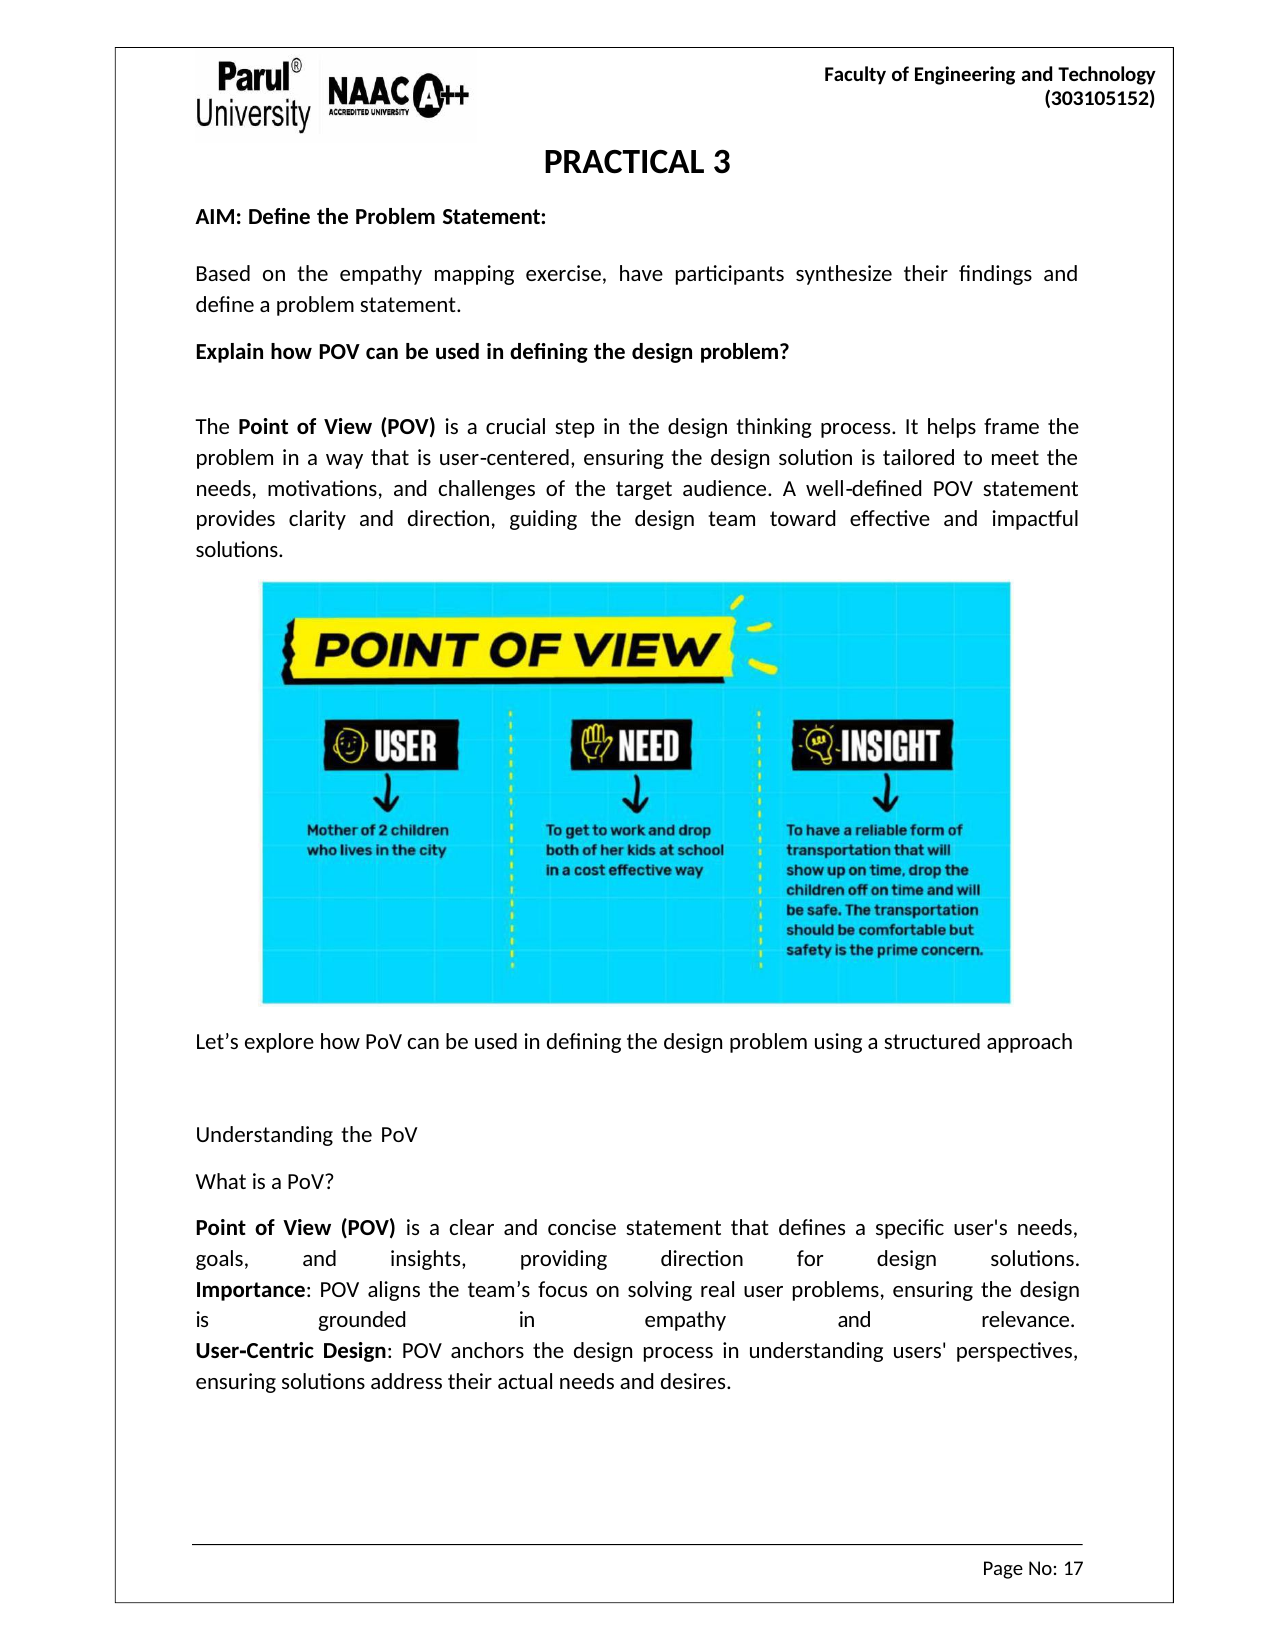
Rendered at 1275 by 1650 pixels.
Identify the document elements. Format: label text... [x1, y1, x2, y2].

text Understanding the PoV What is a PoV? [195, 1120, 418, 1195]
picture [257, 579, 1014, 597]
text Point of View (POV) is a clear and concise statement that defines a specific user's needs, goals, and insights, providing direction for design solutions. Importance: POV aligns the team’s focus on solving real user problems, ensuring the design is grounded in empathy and relevance. User‐Centric Design: POV anchors the design process in understanding users' perspectives, ensuring solutions address their actual needs and desires. [195, 1213, 1080, 1395]
text Based on the empathy mapping exercise, have participants synthesize their findings and define a problem statement. [195, 259, 1080, 318]
text Let’s explore how PoV can be used in defining the design problem using a structured approach [195, 597, 1200, 1055]
picture [195, 48, 477, 139]
text The Point of View (POV) is a crucial step in the design thinking process. It helps frame the problem in a way that is user‐centered, ensuring the design solution is tailored to meet the needs, motivations, and challenges of the target audience. A well‐defined POV statement provides clarity and direction, guiding the design team toward effective and impactful solutions. [195, 412, 1080, 563]
subtitle PRACTICAL 3 [113, 139, 1163, 182]
subtitle AIM: Define the Problem Statement: [195, 202, 1200, 230]
subtitle Explain how POV can be used in defining the design problem? [195, 337, 1200, 365]
